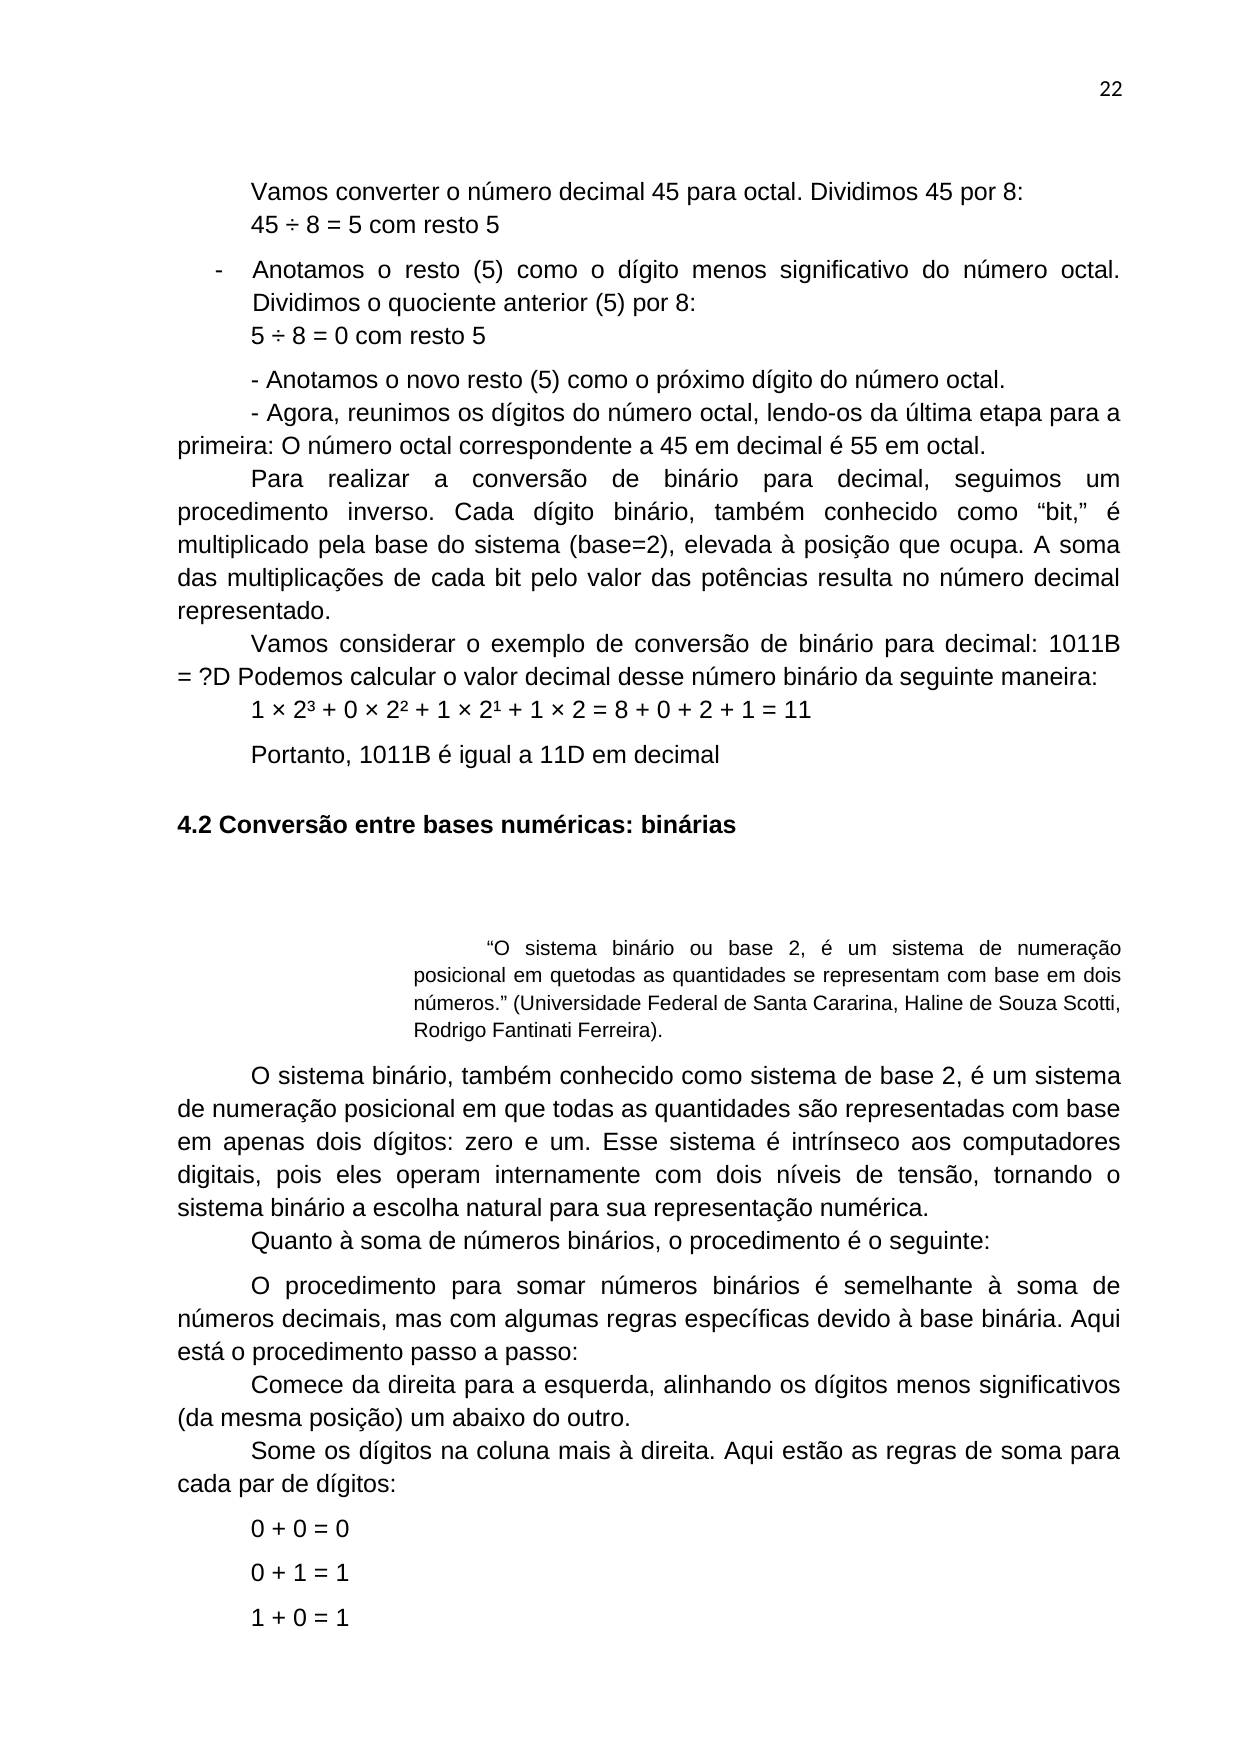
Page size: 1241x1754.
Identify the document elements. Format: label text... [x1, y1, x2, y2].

text 0 + 1 = 1 [177, 1558, 1122, 1587]
text - Agora, reunimos os dígitos do número octal, lendo-os da última etapa para a primeira: O número octal correspondente a 45 em decimal é 55 em octal. [177, 398, 1122, 460]
text 0 + 0 = 0 [177, 1514, 1122, 1542]
list Anotamos o resto (5) como o dígito menos significativo do número octal. Dividimos o quociente anterior (5) por 8: [214, 254, 1122, 316]
text O procedimento para somar números binários é semelhante à soma de números decimais, mas com algumas regras específicas devido à base binária. Aqui está o procedimento passo a passo: [177, 1271, 1122, 1366]
text “O sistema binário ou base 2, é um sistema de numeração posicional em quetodas as quantidades se representam com base em dois números.” (Universidade Federal de Santa Cararina, Haline de Souza Scotti, Rodrigo Fantinati Ferreira). [413, 936, 1122, 1042]
text Comece da direita para a esquerda, alinhando os dígitos menos significativos (da mesma posição) um abaixo do outro. [177, 1370, 1122, 1432]
text Para realizar a conversão de binário para decimal, seguimos um procedimento inverso. Cada dígito binário, também conhecido como “bit,” é multiplicado pela base do sistema (base=2), elevada à posição que ocupa. A soma das multiplicações de cada bit pelo valor das potências resulta no número decimal representado. [177, 464, 1122, 625]
text - Anotamos o novo resto (5) como o próximo dígito do número octal. [177, 365, 1122, 394]
text Vamos considerar o exemplo de conversão de binário para decimal: 1011B = ?D Podemos calcular o valor decimal desse número binário da seguinte maneira: [177, 629, 1122, 691]
text Some os dígitos na coluna mais à direita. Aqui estão as regras de soma para cada par de dígitos: [177, 1436, 1122, 1498]
text 1 + 0 = 1 [177, 1603, 1122, 1631]
text 1 × 2³ + 0 × 2² + 1 × 2¹ + 1 × 2 = 8 + 0 + 2 + 1 = 11 [177, 695, 1122, 724]
text Vamos converter o número decimal 45 para octal. Dividimos 45 por 8: [177, 177, 1122, 206]
subtitle 4.2 Conversão entre bases numéricas: binárias [177, 810, 1122, 838]
text O sistema binário, também conhecido como sistema de base 2, é um sistema de numeração posicional em que todas as quantidades são representadas com base em apenas dois dígitos: zero e um. Esse sistema é intrínseco aos computadores digitais, pois eles operam internamente com dois níveis de tensão, tornando o sistema binário a escolha natural para sua representação numérica. [177, 1061, 1122, 1222]
text Portanto, 1011B é igual a 11D em decimal [177, 739, 1122, 768]
text 5 ÷ 8 = 0 com resto 5 [177, 321, 1122, 349]
text 45 ÷ 8 = 5 com resto 5 [177, 210, 1122, 239]
text Quanto à soma de números binários, o procedimento é o seguinte: [177, 1226, 1122, 1255]
